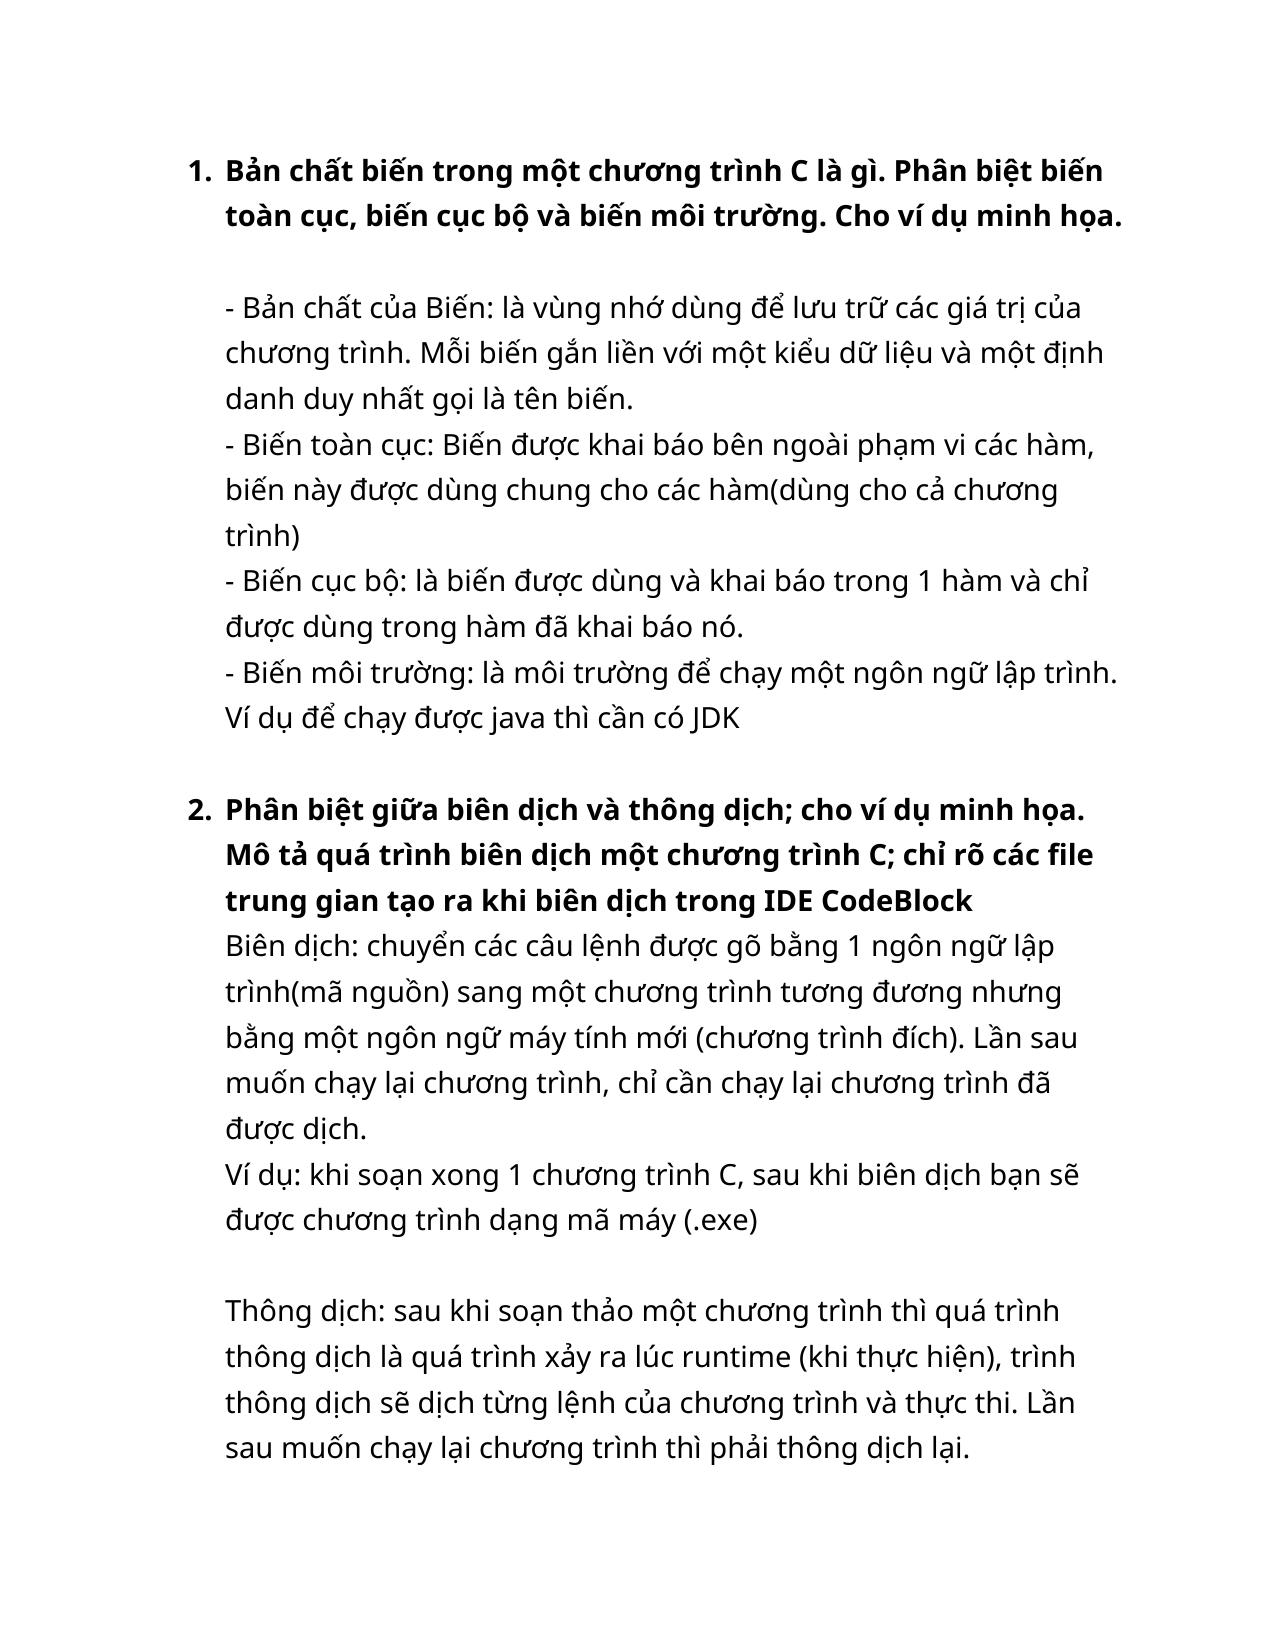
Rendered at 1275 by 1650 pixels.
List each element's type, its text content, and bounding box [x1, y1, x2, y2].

text - Bản chất của Biến: là vùng nhớ dùng để lưu trữ các giá trị của chương trình. Mỗi biến gắn liền với một kiểu dữ liệu và một định danh duy nhất gọi là tên biến. [225, 287, 1125, 418]
text Thông dịch: sau khi soạn thảo một chương trình thì quá trình thông dịch là quá trình xảy ra lúc runtime (khi thực hiện), trình thông dịch sẽ dịch từng lệnh của chương trình và thực thi. Lần sau muốn chạy lại chương trình thì phải thông dịch lại. [225, 1291, 1125, 1467]
text - Biến môi trường: là môi trường để chạy một ngôn ngữ lập trình. Ví dụ để chạy được java thì cần có JDK [225, 652, 1125, 737]
text - Biến cục bộ: là biến được dùng và khai báo trong 1 hàm và chỉ được dùng trong hàm đã khai báo nó. [225, 561, 1125, 646]
text Biên dịch: chuyển các câu lệnh được gõ bằng 1 ngôn ngữ lập trình(mã nguồn) sang một chương trình tương đương nhưng bằng một ngôn ngữ máy tính mới (chương trình đích). Lần sau muốn chạy lại chương trình, chỉ cần chạy lại chương trình đã được dịch. Ví dụ: khi soạn xong 1 chương trình C, sau khi biên dịch bạn sẽ được chương trình dạng mã máy (.exe) [225, 926, 1125, 1239]
list Bản chất biến trong một chương trình C là gì. Phân biệt biến toàn cục, biến cục bộ và biến môi trường. Cho ví dụ minh họa. [187, 150, 1125, 235]
list Phân biệt giữa biên dịch và thông dịch; cho ví dụ minh họa. Mô tả quá trình biên dịch một chương trình C; chỉ rõ các file trung gian tạo ra khi biên dịch trong IDE CodeBlock [187, 789, 1125, 920]
text - Biến toàn cục: Biến được khai báo bên ngoài phạm vi các hàm, biến này được dùng chung cho các hàm(dùng cho cả chương trình) [225, 424, 1125, 555]
